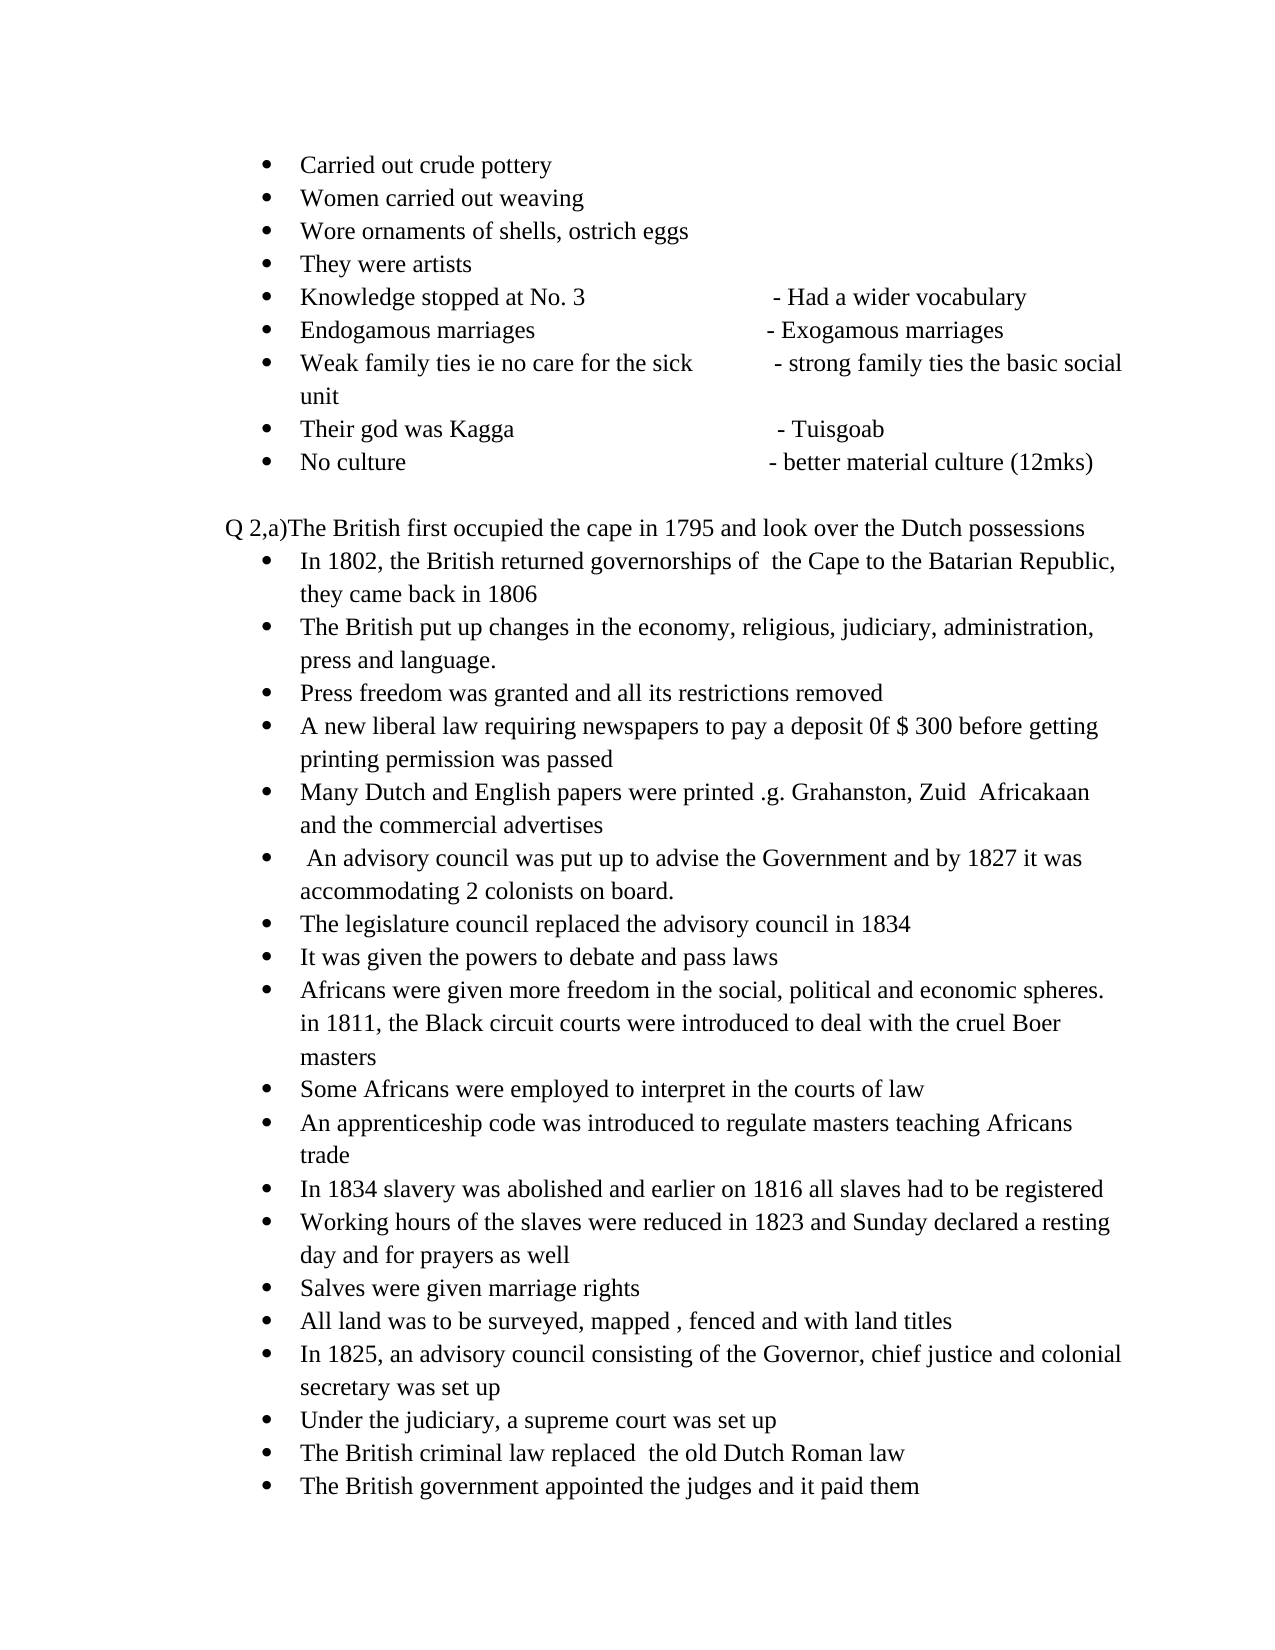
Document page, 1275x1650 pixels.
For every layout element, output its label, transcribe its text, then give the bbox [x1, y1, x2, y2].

list Their god was Kagga - Tuisgoab [262, 414, 1125, 443]
list The British criminal law replaced the old Dutch Roman law [262, 1438, 1125, 1467]
list Salves were given marriage rights [262, 1273, 1125, 1301]
list Working hours of the slaves were reduced in 1823 and Sunday declared a resting day and for prayers as well [262, 1207, 1125, 1268]
list A new liberal law requiring newspapers to pay a deposit 0f $ 300 before getting printing permission was passed [262, 711, 1125, 773]
list Under the judiciary, a supreme court was set up [262, 1405, 1125, 1433]
list Press freedom was granted and all its restrictions removed [262, 678, 1125, 707]
list All land was to be surveyed, mapped , fenced and with land titles [262, 1306, 1125, 1334]
list The British put up changes in the economy, religious, judiciary, administration, press and language. [262, 612, 1125, 674]
list Knowledge stopped at No. 3 - Had a wider vocabulary [262, 282, 1125, 311]
list Some Africans were employed to interpret in the courts of law [262, 1074, 1125, 1103]
list They were artists [262, 249, 1125, 278]
list Weak family ties ie no care for the sick - strong family ties the basic social unit [262, 348, 1125, 410]
list An advisory council was put up to advise the Government and by 1827 it was accommodating 2 colonists on board. [262, 843, 1125, 905]
list Wore ornaments of shells, ostrich eggs [262, 216, 1125, 245]
list Carried out crude pottery [262, 150, 1125, 179]
list No culture - better material culture (12mks) [262, 447, 1125, 476]
list In 1825, an advisory council consisting of the Governor, chief justice and colonial secretary was set up [262, 1339, 1125, 1401]
list The legislature council replaced the advisory council in 1834 [262, 909, 1125, 938]
list It was given the powers to debate and pass laws [262, 942, 1125, 971]
list Africans were given more freedom in the social, political and economic spheres. in 1811, the Black circuit courts were introduced to deal with the cruel Boer masters [262, 976, 1125, 1070]
list Endogamous marriages - Exogamous marriages [262, 315, 1125, 344]
list The British government appointed the judges and it paid them [262, 1471, 1125, 1499]
list An apprenticeship code was introduced to regulate masters teaching Africans trade [262, 1108, 1125, 1169]
list In 1802, the British returned governorships of the Cape to the Batarian Republic, they came back in 1806 [262, 546, 1125, 608]
list In 1834 slavery was abolished and earlier on 1816 all slaves had to be registered [262, 1174, 1125, 1202]
list Many Dutch and English papers were printed .g. Grahanston, Zuid Africakaan and the commercial advertises [262, 777, 1125, 839]
list Women carried out weaving [262, 183, 1125, 212]
list Q 2,a)The British first occupied the cape in 1795 and look over the Dutch possessions [225, 513, 1125, 542]
